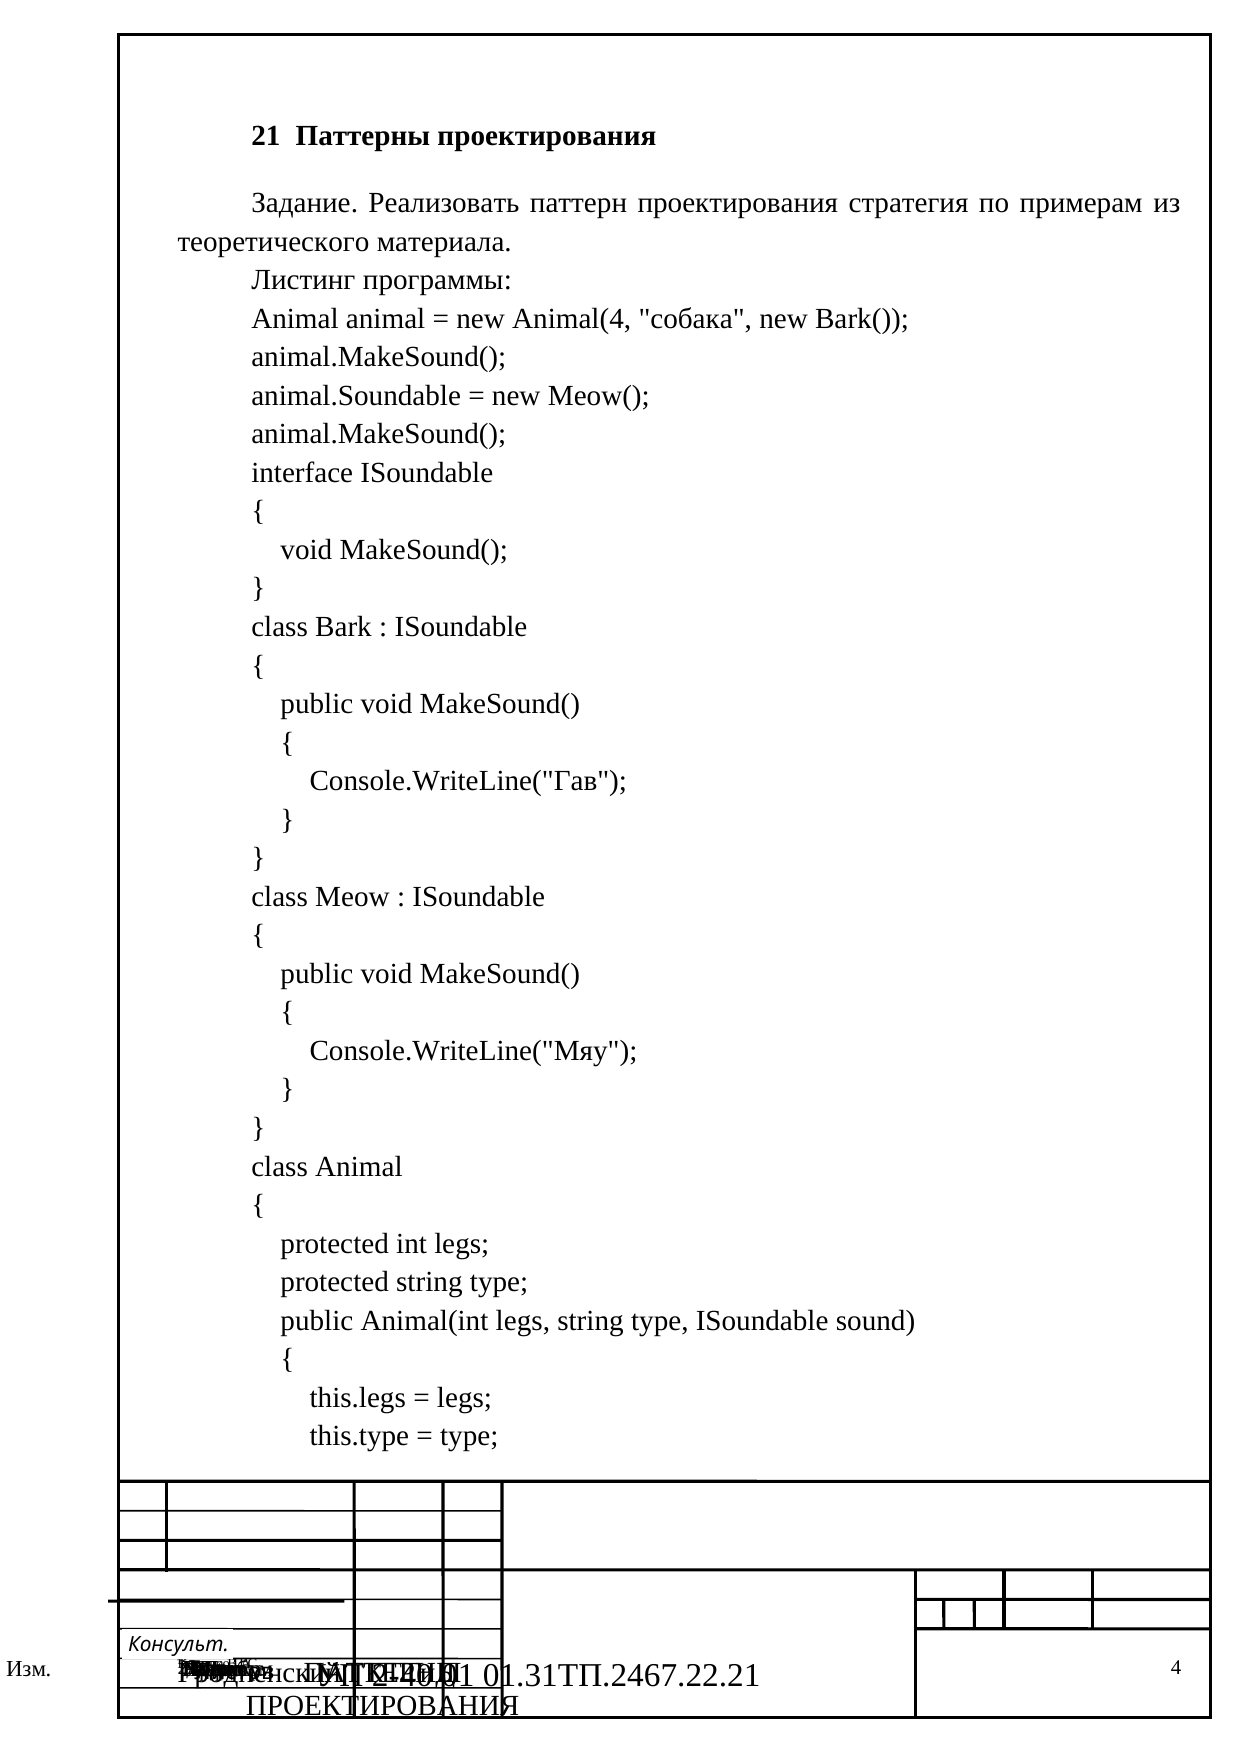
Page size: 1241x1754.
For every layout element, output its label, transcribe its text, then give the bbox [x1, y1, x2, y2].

text protected int legs; [177, 1226, 1181, 1259]
text } [177, 1110, 1181, 1144]
text public void MakeSound() [177, 956, 1181, 989]
text public Animal(int legs, string type, ISoundable sound) [177, 1303, 1181, 1336]
text { [177, 1341, 1181, 1375]
text class Meow : ISoundable [177, 879, 1181, 912]
text animal.MakeSound(); [177, 416, 1181, 450]
text { [177, 994, 1181, 1028]
text class Bark : ISoundable [177, 609, 1181, 643]
text { [177, 648, 1181, 681]
text void MakeSound(); [177, 532, 1181, 566]
text { [177, 1187, 1181, 1221]
text this.legs = legs; [177, 1380, 1181, 1413]
text } [177, 802, 1181, 835]
text public void MakeSound() [177, 686, 1181, 720]
text Console.WriteLine("Гав"); [177, 763, 1181, 797]
text this.type = type; [177, 1418, 1181, 1452]
text class Animal [177, 1149, 1181, 1182]
text { [177, 725, 1181, 758]
list Паттерны проектирования [251, 118, 1181, 152]
text } [177, 1072, 1181, 1105]
text Animal animal = new Animal(4, "собака", new Bark()); [177, 301, 1181, 334]
text interface ISoundable [177, 455, 1181, 488]
text protected string type; [177, 1264, 1181, 1298]
text { [177, 493, 1181, 527]
text } [177, 571, 1181, 604]
text Задание. Реализовать паттерн проектирования стратегия по примерам из теоретического материала. [177, 185, 1181, 257]
text Листинг программы: [177, 262, 1181, 296]
text Console.WriteLine("Мяу"); [177, 1033, 1181, 1067]
text { [177, 917, 1181, 951]
text } [177, 840, 1181, 874]
text animal.Soundable = new Meow(); [177, 378, 1181, 411]
text animal.MakeSound(); [177, 339, 1181, 373]
